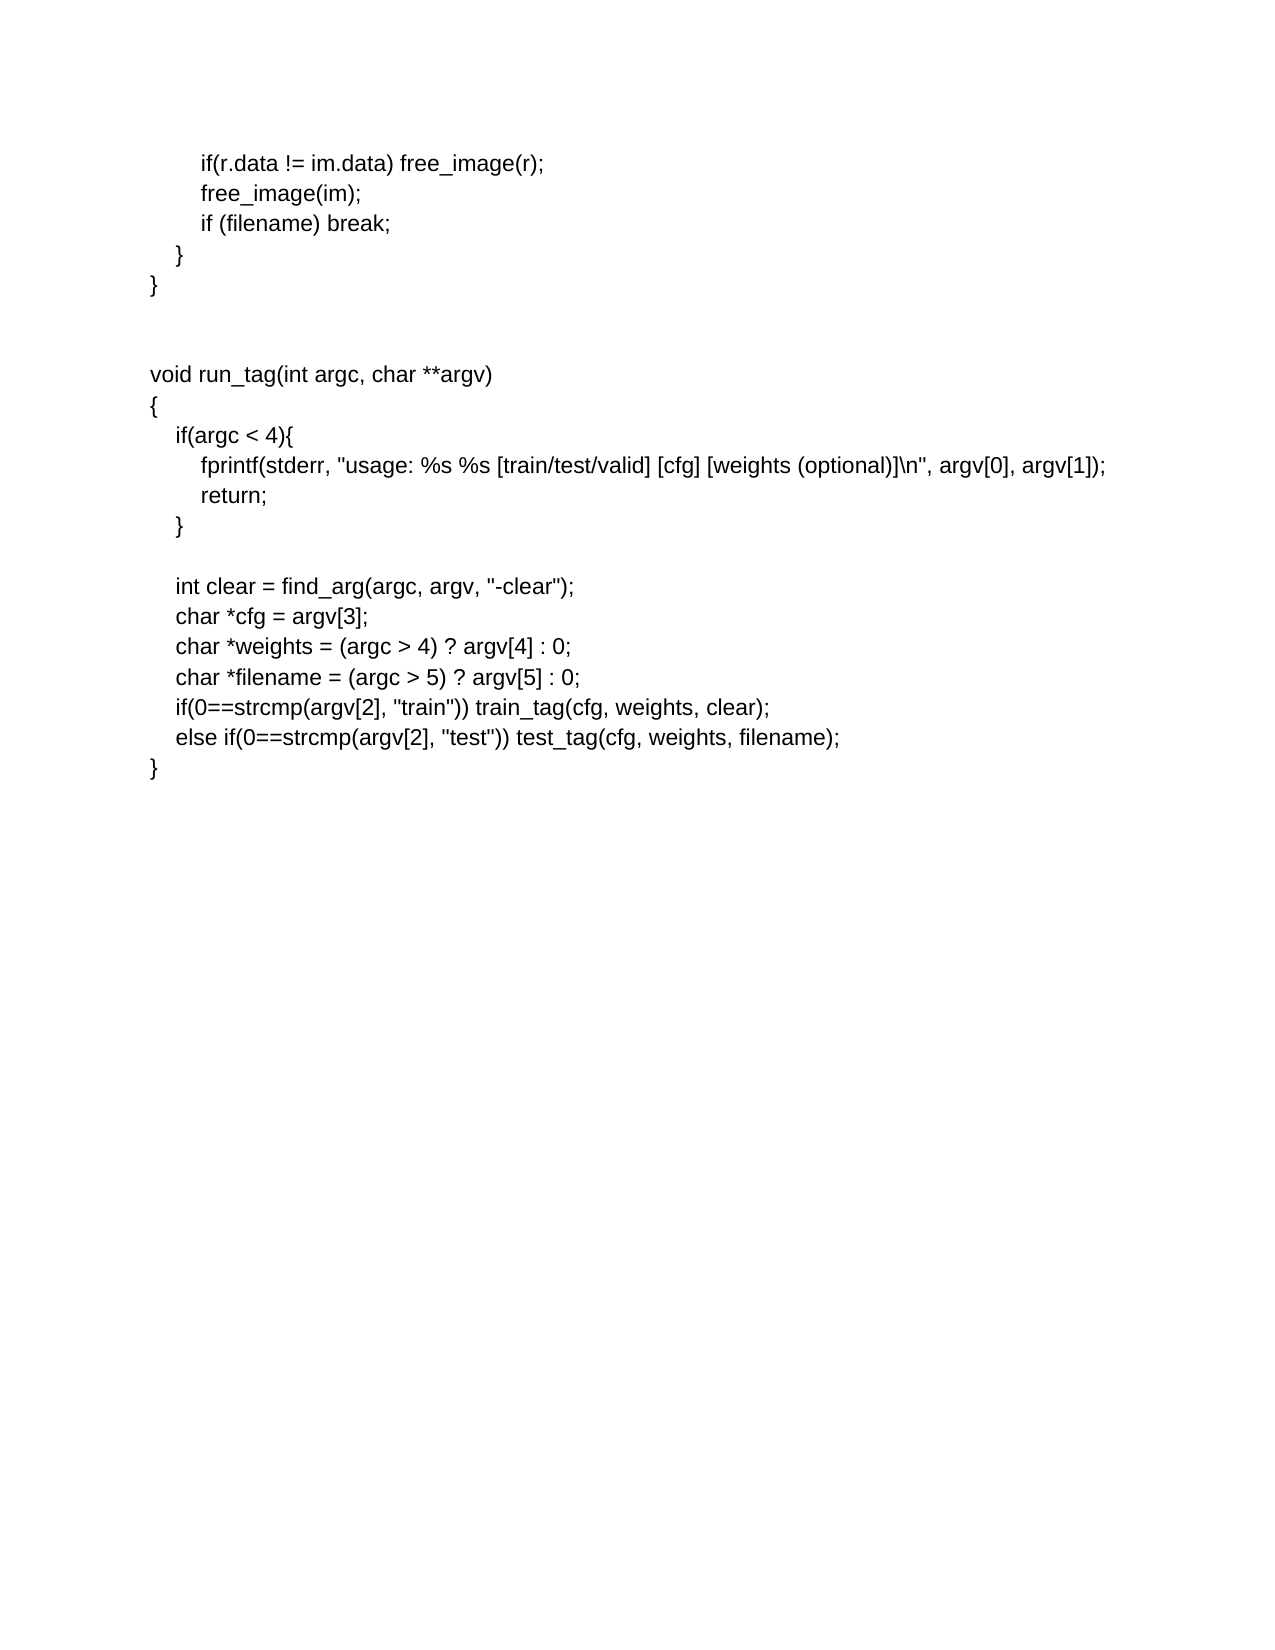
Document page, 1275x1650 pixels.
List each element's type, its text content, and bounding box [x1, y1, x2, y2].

text } [150, 512, 1125, 539]
text int clear = find_arg(argc, argv, "-clear"); [150, 573, 1125, 599]
text { [150, 392, 1125, 418]
text void run_tag(int argc, char **argv) [150, 361, 1125, 388]
text } [150, 241, 1125, 267]
text char *cfg = argv[3]; [150, 603, 1125, 629]
text if(0==strcmp(argv[2], "train")) train_tag(cfg, weights, clear); [150, 694, 1125, 720]
text char *filename = (argc > 5) ? argv[5] : 0; [150, 663, 1125, 690]
text if(r.data != im.data) free_image(r); [150, 150, 1125, 176]
text else if(0==strcmp(argv[2], "test")) test_tag(cfg, weights, filename); [150, 724, 1125, 750]
text fprintf(stderr, "usage: %s %s [train/test/valid] [cfg] [weights (optional)]\n", argv[0], argv[1]); [150, 452, 1125, 478]
text } [150, 754, 1125, 781]
text char *weights = (argc > 4) ? argv[4] : 0; [150, 633, 1125, 660]
text free_image(im); [150, 180, 1125, 207]
text } [150, 271, 1125, 297]
text return; [150, 482, 1125, 509]
text if (filename) break; [150, 210, 1125, 237]
text if(argc < 4){ [150, 422, 1125, 448]
